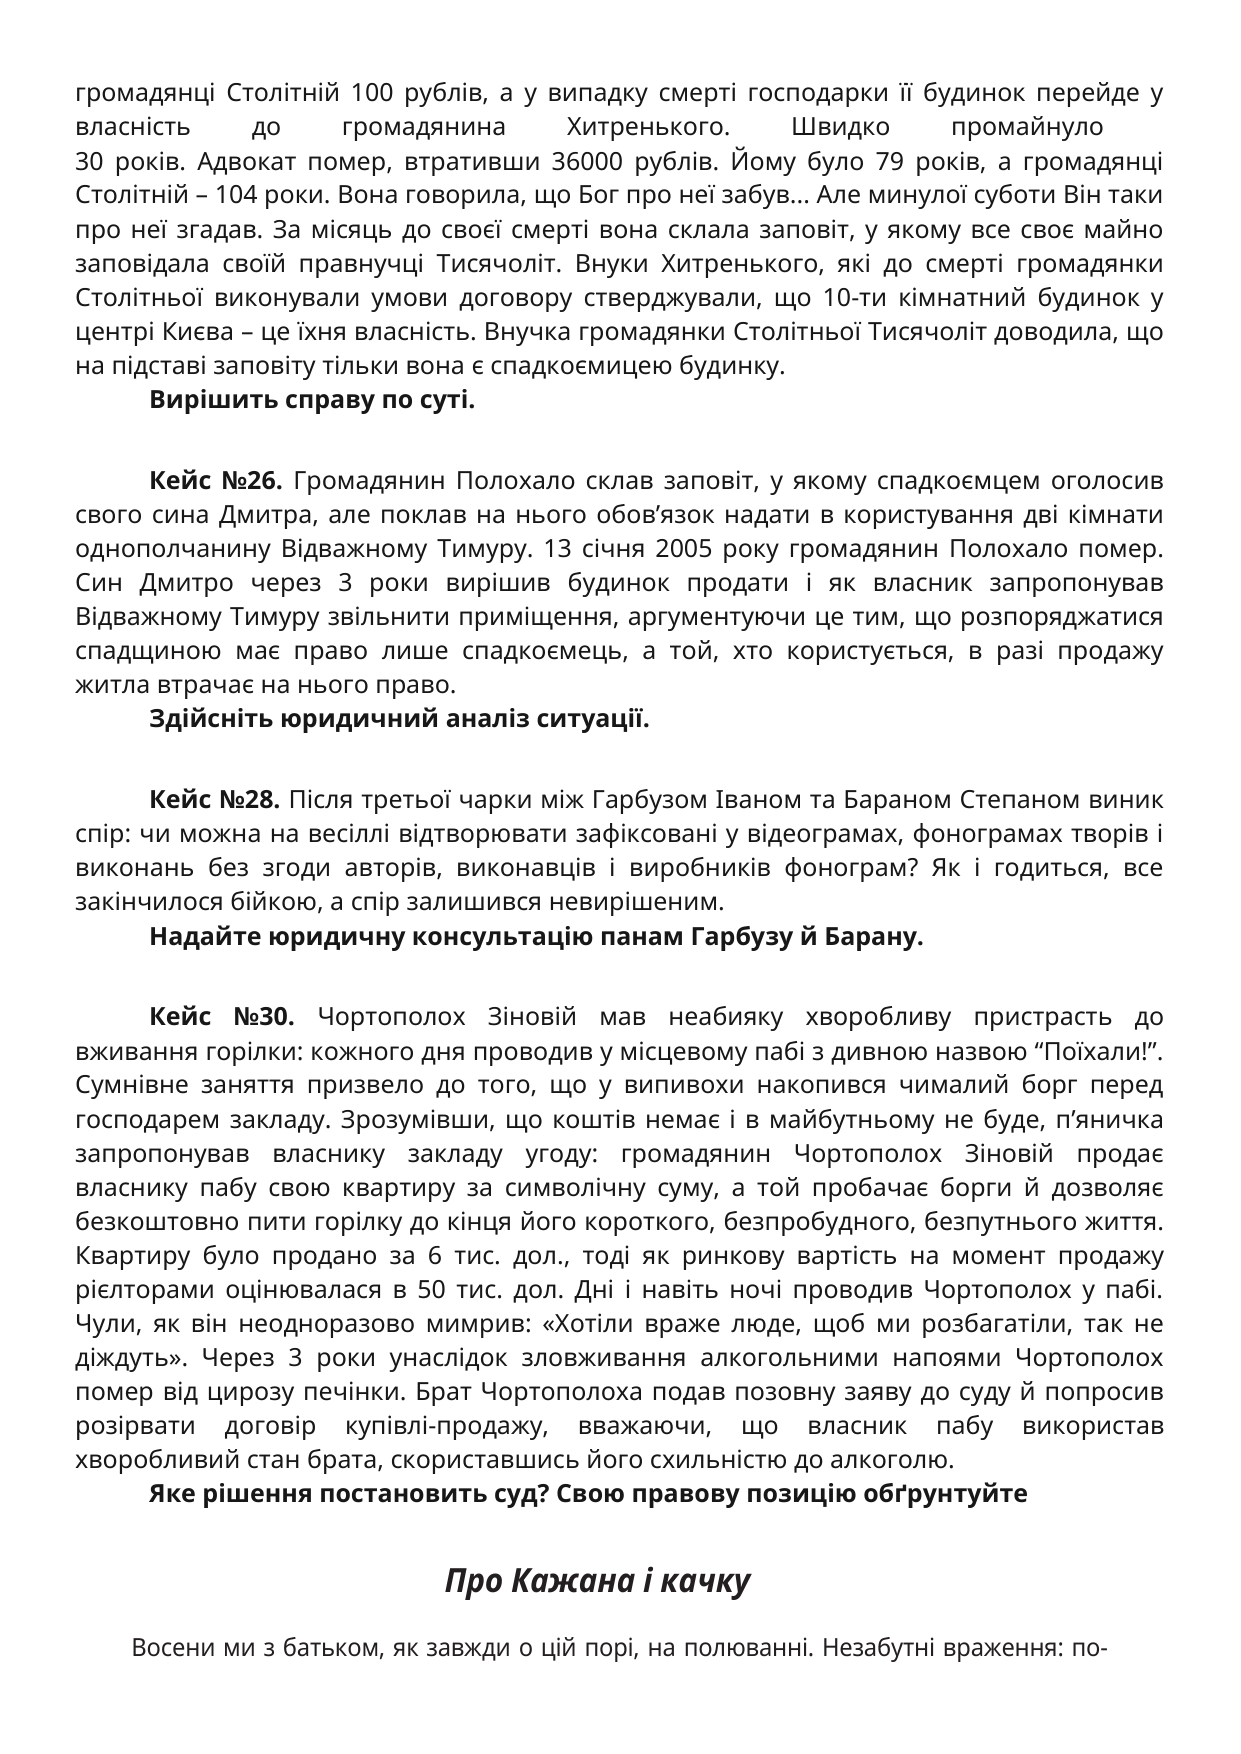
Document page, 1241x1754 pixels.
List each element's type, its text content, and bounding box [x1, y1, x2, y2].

text Кейс №30. Чортополох Зіновій мав неабияку хворобливу пристрасть до вживання горілки: кожного дня проводив у місцевому пабі з дивною назвою “Поїхали!”. Сумнівне заняття призвело до того, що у випивохи накопився чималий борг перед господарем закладу. Зрозумівши, що коштів немає і в майбутньому не буде, п’яничка запропонував власнику закладу угоду: громадянин Чортополох Зіновій продає власнику пабу свою квартиру за символічну суму, а той пробачає борги й дозволяє безкоштовно пити горілку до кінця його короткого, безпробудного, безпутнього життя. Квартиру було продано за 6 тис. дол., тоді як ринкову вартість на момент продажу рієлторами оцінювалася в 50 тис. дол. Дні і навіть ночі проводив Чортополох у пабі. Чули, як він неодноразово мимрив: «Хотіли враже люде, щоб ми розбагатіли, так не діждуть». Через 3 роки унаслідок зловживання алкогольними напоями Чортополох помер від цирозу печінки. Брат Чортополоха подав позовну заяву до суду й попросив розірвати договір купівлі-продажу, вважаючи, що власник пабу використав хворобливий стан брата, скориставшись його схильністю до алкоголю. [75, 999, 1165, 1476]
text Кейс №26. Громадянин Полохало склав заповіт, у якому спадкоємцем оголосив свого сина Дмитра, але поклав на нього обов’язок надати в користування дві кімнати однополчанину Відважному Тимуру. 13 січня 2005 року громадянин Полохало помер. Син Дмитро через 3 роки вирішив будинок продати і як власник запропонував Відважному Тимуру звільнити приміщення, аргументуючи це тим, що розпоряджатися спадщиною має право лише спадкоємець, а той, хто користується, в разі продажу житла втрачає на нього право. [75, 462, 1165, 701]
text Кейс №28. Після третьої чарки між Гарбузом Іваном та Бараном Степаном виник спір: чи можна на весіллі відтворювати зафіксовані у відеограмах, фонограмах творів і виконань без згоди авторів, виконавців і виробників фонограм? Як і годиться, все закінчилося бійкою, а спір залишився невирішеним. [75, 782, 1165, 918]
text Яке рішення постановить суд? Свою правову позицію обґрунтуйте [75, 1476, 1165, 1510]
text Вирішить справу по суті. [75, 382, 1165, 416]
text Надайте юридичну консультацію панам Гарбузу й Бaрану. [75, 918, 1165, 952]
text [90, 1629, 1108, 1663]
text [75, 75, 1165, 382]
text Здійсніть юридичний аналіз ситуації. [75, 701, 1165, 735]
text Про Кажана і качку [90, 1557, 1108, 1602]
